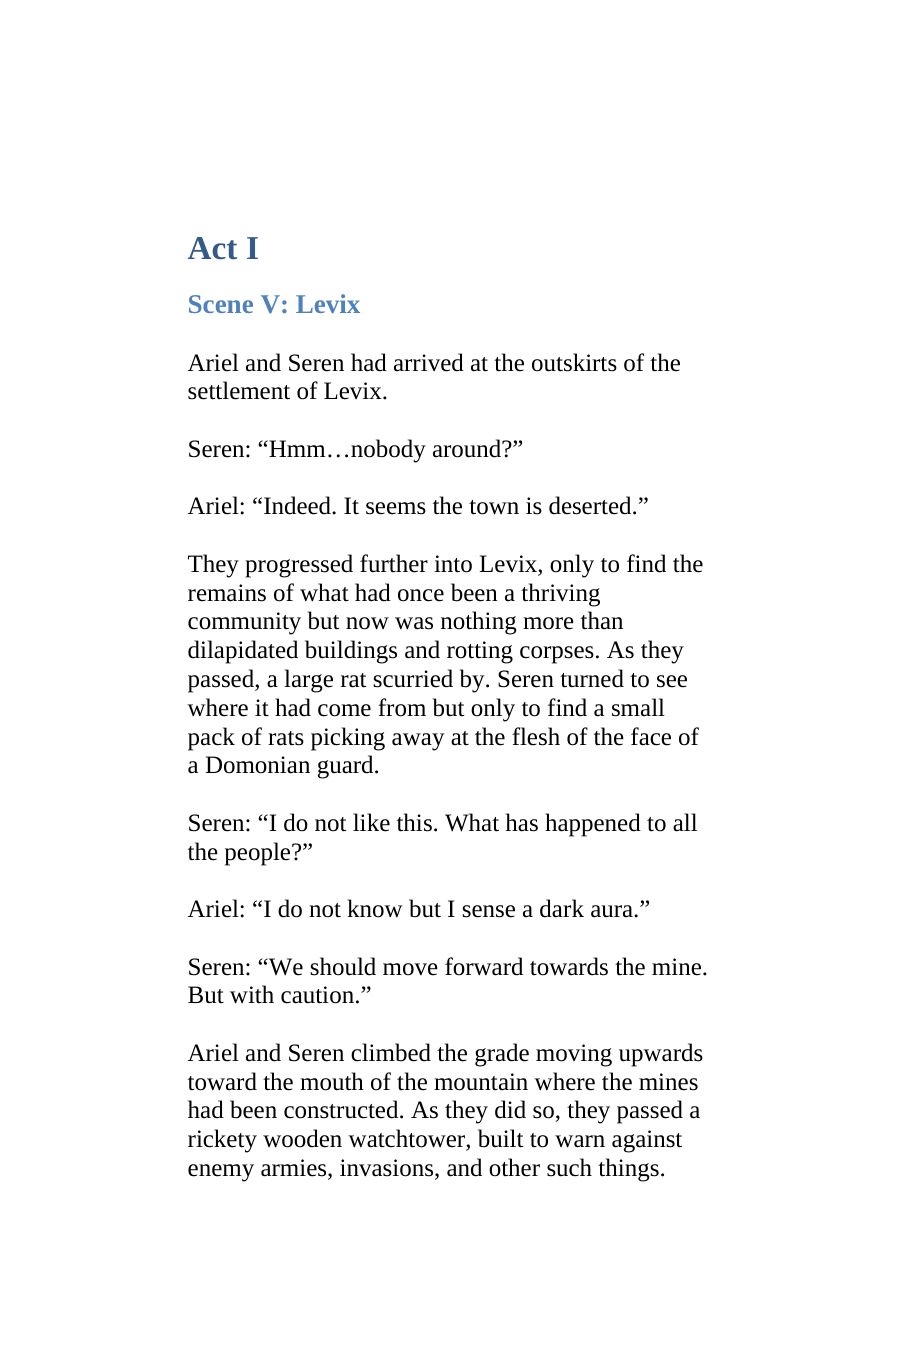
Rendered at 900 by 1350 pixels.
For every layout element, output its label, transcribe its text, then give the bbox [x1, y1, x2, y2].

text Ariel: “I do not know but I sense a dark aura.” [187, 894, 712, 923]
text Seren: “Hmm…nobody around?” [187, 434, 712, 463]
text Ariel: “Indeed. It seems the town is deserted.” [187, 492, 712, 520]
text They progressed further into Levix, only to find the remains of what had once been a thriving community but now was nothing more than dilapidated buildings and rotting corpses. As they passed, a large rat scurried by. Seren turned to see where it had come from but only to find a small pack of rats picking away at the flesh of the face of a Domonian guard. [187, 549, 712, 779]
text Seren: “I do not like this. What has happened to all the people?” [187, 808, 712, 865]
subtitle Scene V: Levix [187, 288, 712, 319]
text Ariel and Seren climbed the grade moving upwards toward the mouth of the mountain where the mines had been constructed. As they did so, they passed a rickety wooden watchtower, built to warn against enemy armies, invasions, and other such things. [187, 1038, 712, 1182]
subtitle Act I [187, 229, 712, 267]
text Seren: “We should move forward towards the mine. But with caution.” [187, 952, 712, 1009]
text Ariel and Seren had arrived at the outskirts of the settlement of Levix. [187, 348, 712, 405]
